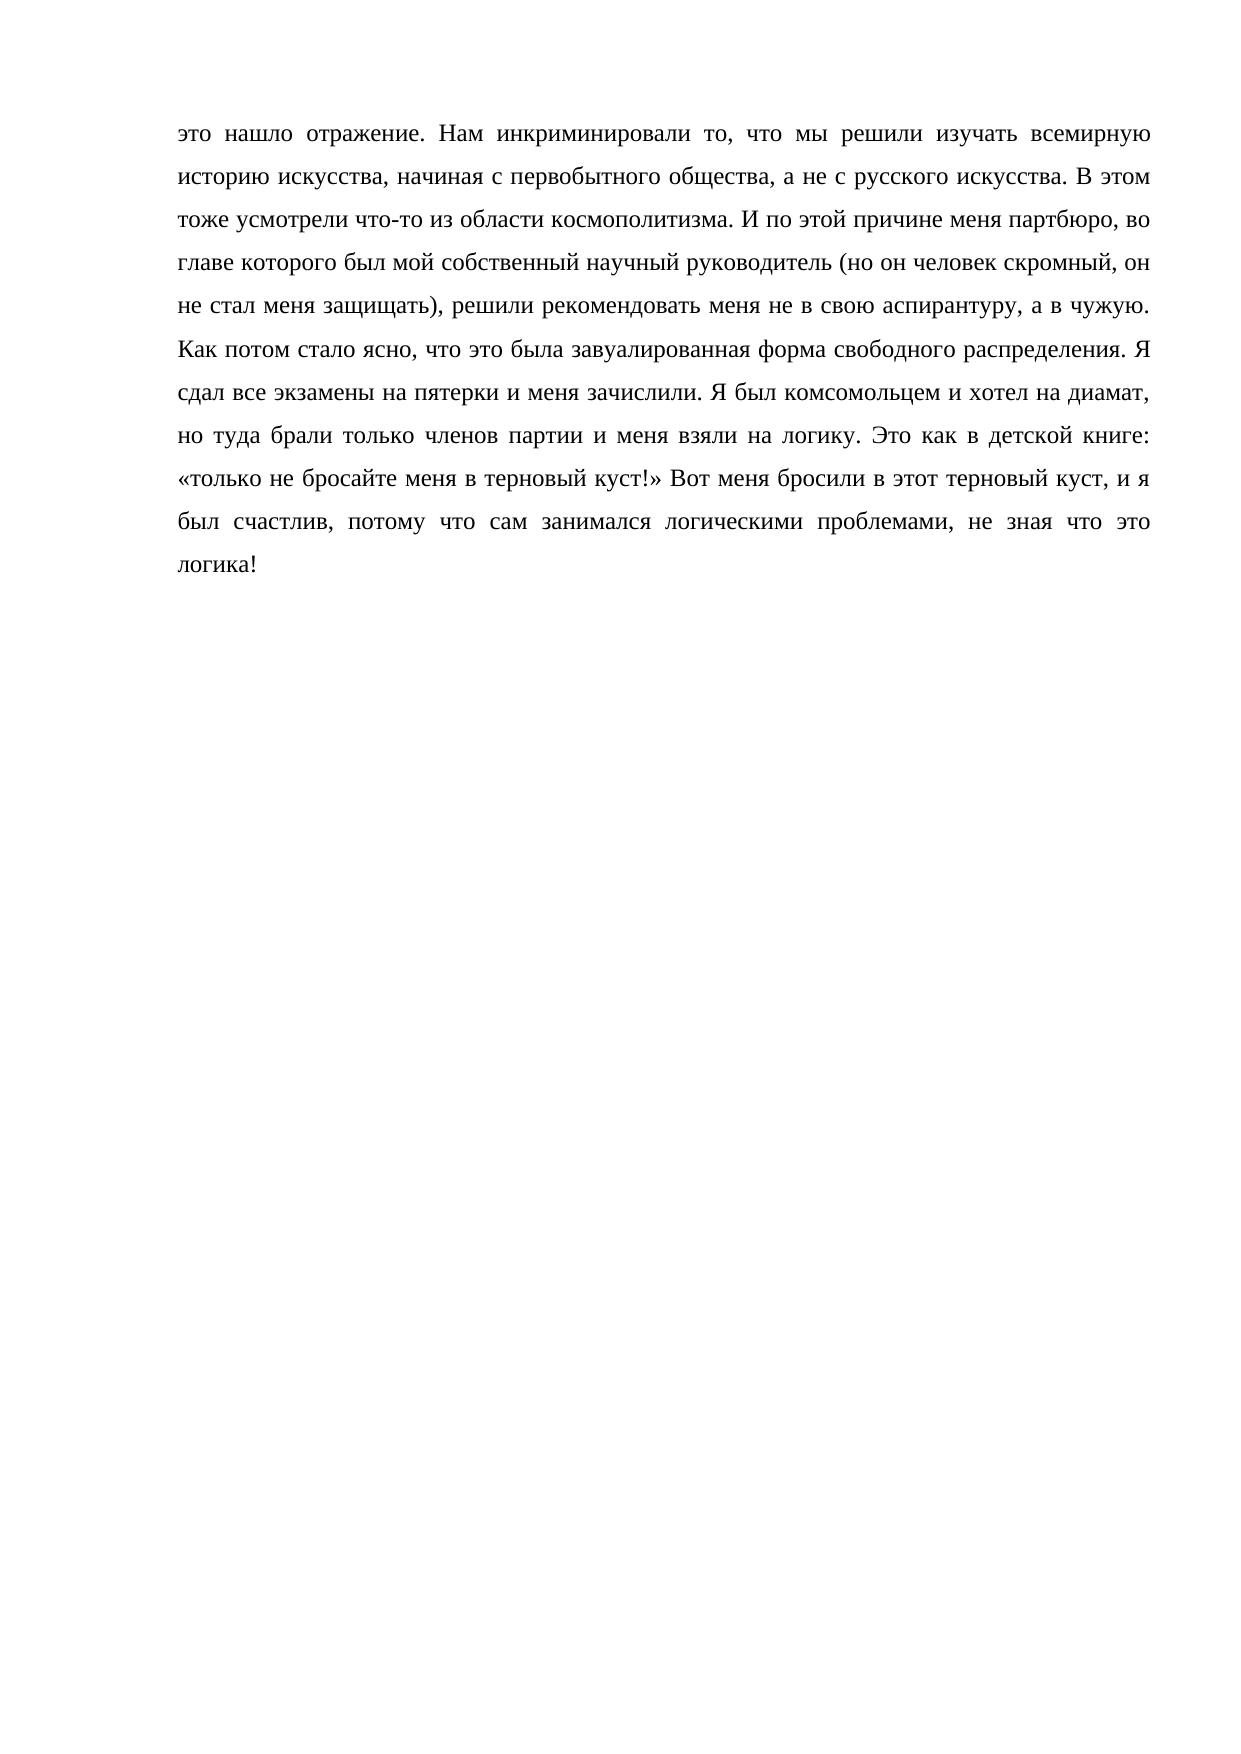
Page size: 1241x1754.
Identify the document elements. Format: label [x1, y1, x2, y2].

text [177, 118, 1152, 578]
